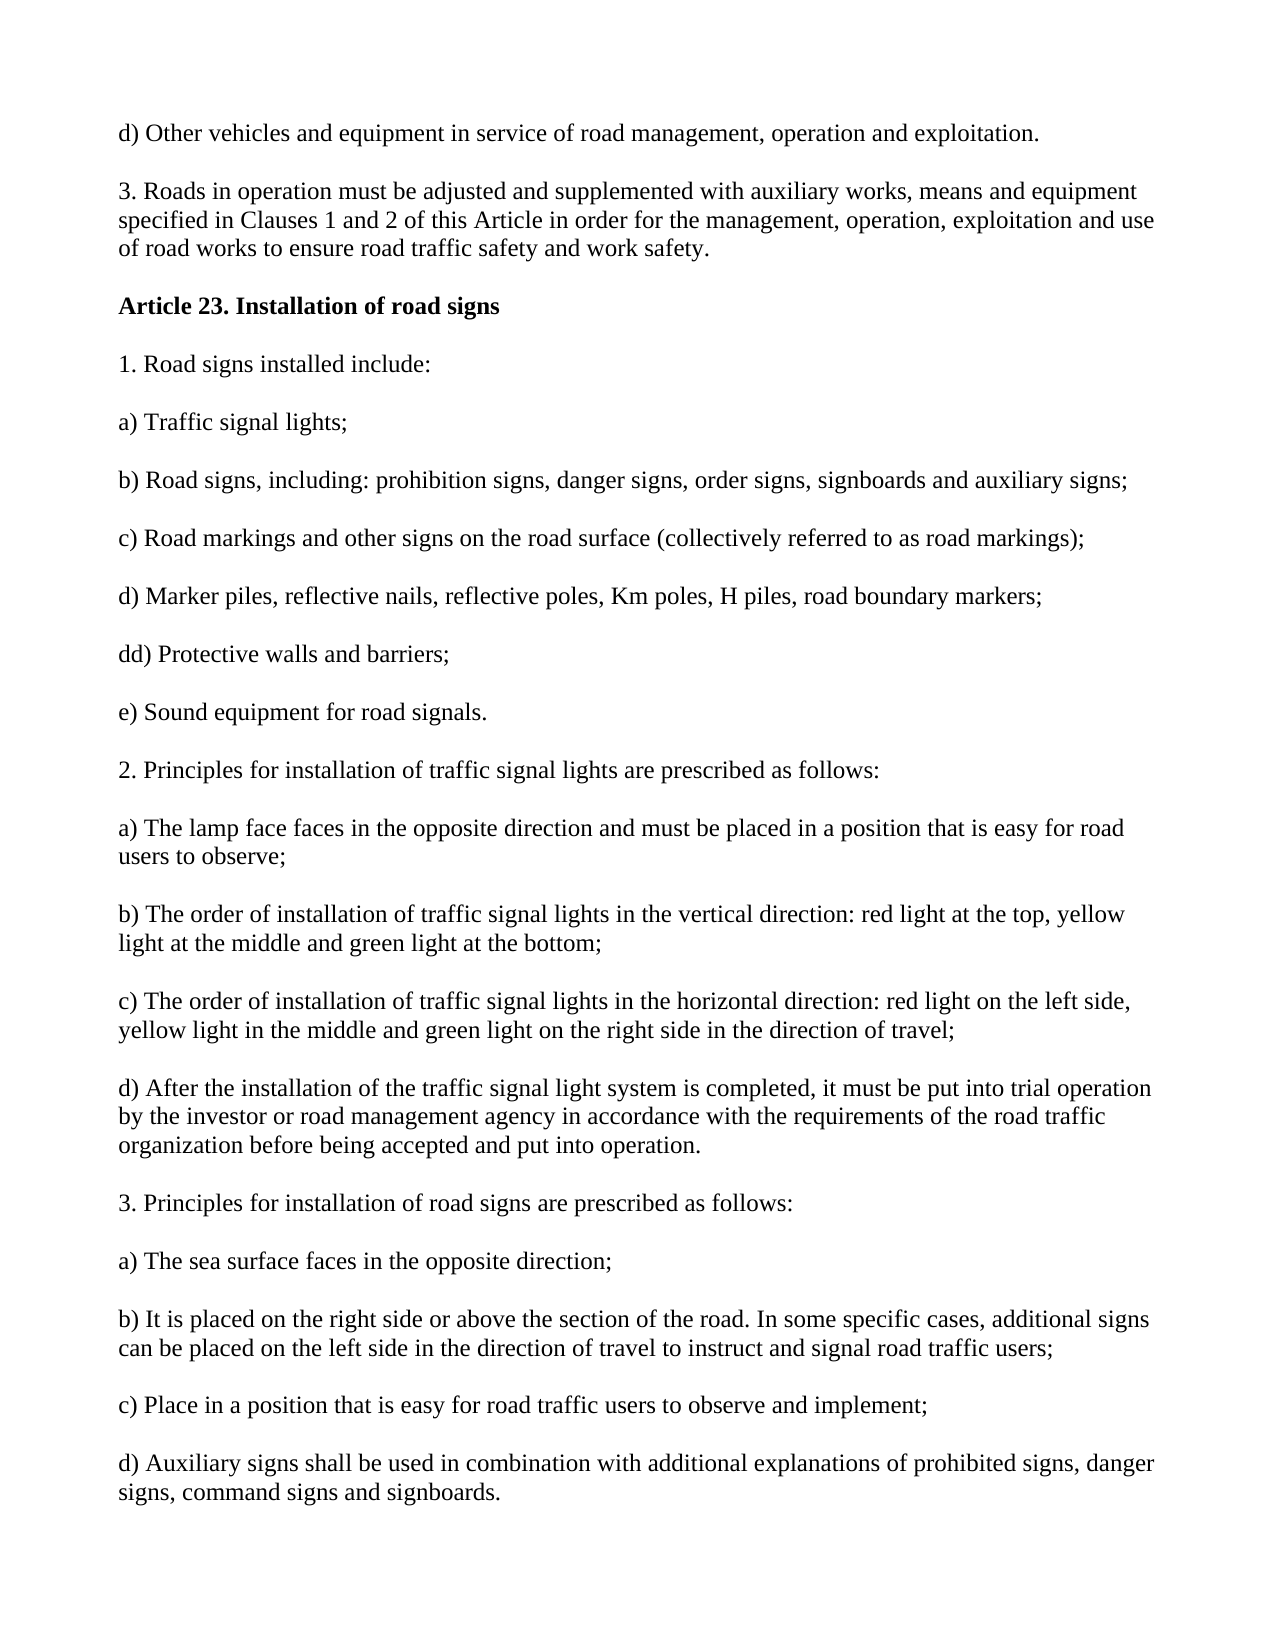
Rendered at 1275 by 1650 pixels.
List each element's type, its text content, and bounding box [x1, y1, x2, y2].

text a) The sea surface faces in the opposite direction; [118, 1246, 1157, 1275]
text e) Sound equipment for road signals. [118, 697, 1157, 726]
text a) The lamp face faces in the opposite direction and must be placed in a position that is easy for road users to observe; [118, 813, 1157, 870]
text c) Road markings and other signs on the road surface (collectively referred to as road markings); [118, 523, 1157, 552]
text d) After the installation of the traffic signal light system is completed, it must be put into trial operation by the investor or road management agency in accordance with the requirements of the road traffic organization before being accepted and put into operation. [118, 1073, 1157, 1159]
text 3. Roads in operation must be adjusted and supplemented with auxiliary works, means and equipment specified in Clauses 1 and 2 of this Article in order for the management, operation, exploitation and use of road works to ensure road traffic safety and work safety. [118, 176, 1157, 262]
text 1. Road signs installed include: [118, 349, 1157, 378]
text a) Traffic signal lights; [118, 407, 1157, 436]
text dd) Protective walls and barriers; [118, 639, 1157, 668]
text c) Place in a position that is easy for road traffic users to observe and implement; [118, 1391, 1157, 1419]
text Article 23. Installation of road signs [118, 291, 1157, 320]
text 2. Principles for installation of traffic signal lights are prescribed as follows: [118, 755, 1157, 783]
text b) It is placed on the right side or above the section of the road. In some specific cases, additional signs can be placed on the left side in the direction of travel to instruct and signal road traffic users; [118, 1304, 1157, 1361]
text 3. Principles for installation of road signs are prescribed as follows: [118, 1188, 1157, 1217]
text d) Marker piles, reflective nails, reflective poles, Km poles, H piles, road boundary markers; [118, 581, 1157, 610]
text c) The order of installation of traffic signal lights in the horizontal direction: red light on the left side, yellow light in the middle and green light on the right side in the direction of travel; [118, 986, 1157, 1043]
text b) The order of installation of traffic signal lights in the vertical direction: red light at the top, yellow light at the middle and green light at the bottom; [118, 899, 1157, 957]
text d) Other vehicles and equipment in service of road management, operation and exploitation. [118, 118, 1157, 147]
text d) Auxiliary signs shall be used in combination with additional explanations of prohibited signs, danger signs, command signs and signboards. [118, 1448, 1157, 1506]
text b) Road signs, including: prohibition signs, danger signs, order signs, signboards and auxiliary signs; [118, 465, 1157, 494]
